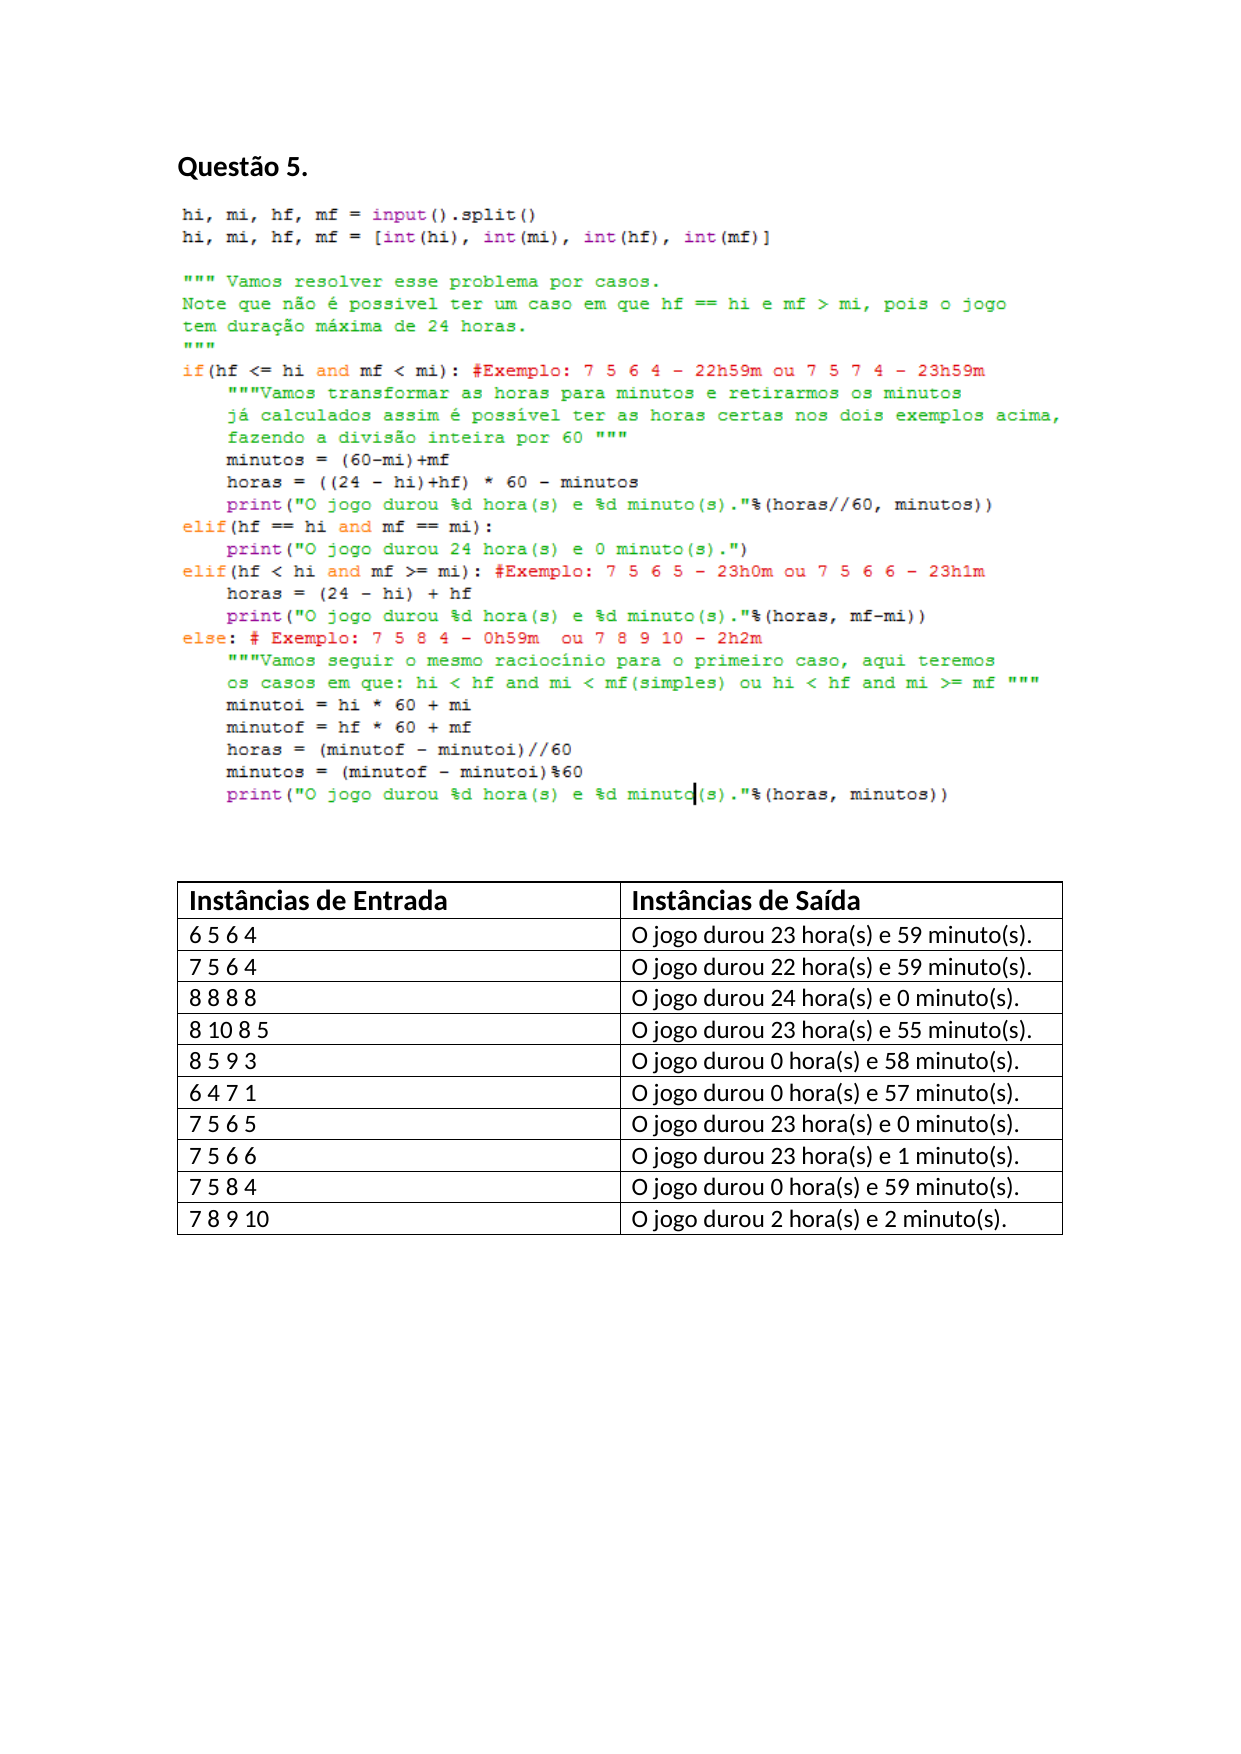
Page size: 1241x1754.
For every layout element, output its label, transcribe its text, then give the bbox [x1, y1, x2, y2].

table_cell 6 4 7 1 [178, 1077, 620, 1107]
table_cell O jogo durou 22 hora(s) e 59 minuto(s). [621, 951, 1062, 981]
table_cell 6 5 6 4 [178, 919, 620, 949]
table_cell O jogo durou 23 hora(s) e 1 minuto(s). [621, 1140, 1062, 1171]
table_cell 7 8 9 10 [178, 1203, 620, 1234]
table_cell O jogo durou 0 hora(s) e 59 minuto(s). [621, 1172, 1062, 1202]
table_cell 7 5 6 5 [178, 1109, 620, 1139]
table_cell O jogo durou 0 hora(s) e 57 minuto(s). [621, 1077, 1062, 1107]
table_cell O jogo durou 23 hora(s) e 59 minuto(s). [621, 919, 1062, 949]
table_header Instâncias de Entrada [178, 883, 620, 918]
table_cell O jogo durou 2 hora(s) e 2 minuto(s). [621, 1203, 1062, 1234]
table_cell O jogo durou 24 hora(s) e 0 minuto(s). [621, 982, 1062, 1013]
table_cell 7 5 8 4 [178, 1172, 620, 1202]
table_cell 8 10 8 5 [178, 1014, 620, 1044]
table_cell 7 5 6 4 [178, 951, 620, 981]
table_cell O jogo durou 23 hora(s) e 0 minuto(s). [621, 1109, 1062, 1139]
text Questão 5. [177, 148, 1063, 183]
table_cell O jogo durou 23 hora(s) e 55 minuto(s). [621, 1014, 1062, 1044]
table_cell 8 5 9 3 [178, 1045, 620, 1076]
table_cell 8 8 8 8 [178, 982, 620, 1013]
table_cell O jogo durou 0 hora(s) e 58 minuto(s). [621, 1045, 1062, 1076]
table_cell 7 5 6 6 [178, 1140, 620, 1171]
picture [177, 202, 1064, 808]
table_header Instâncias de Saída [621, 883, 1062, 918]
